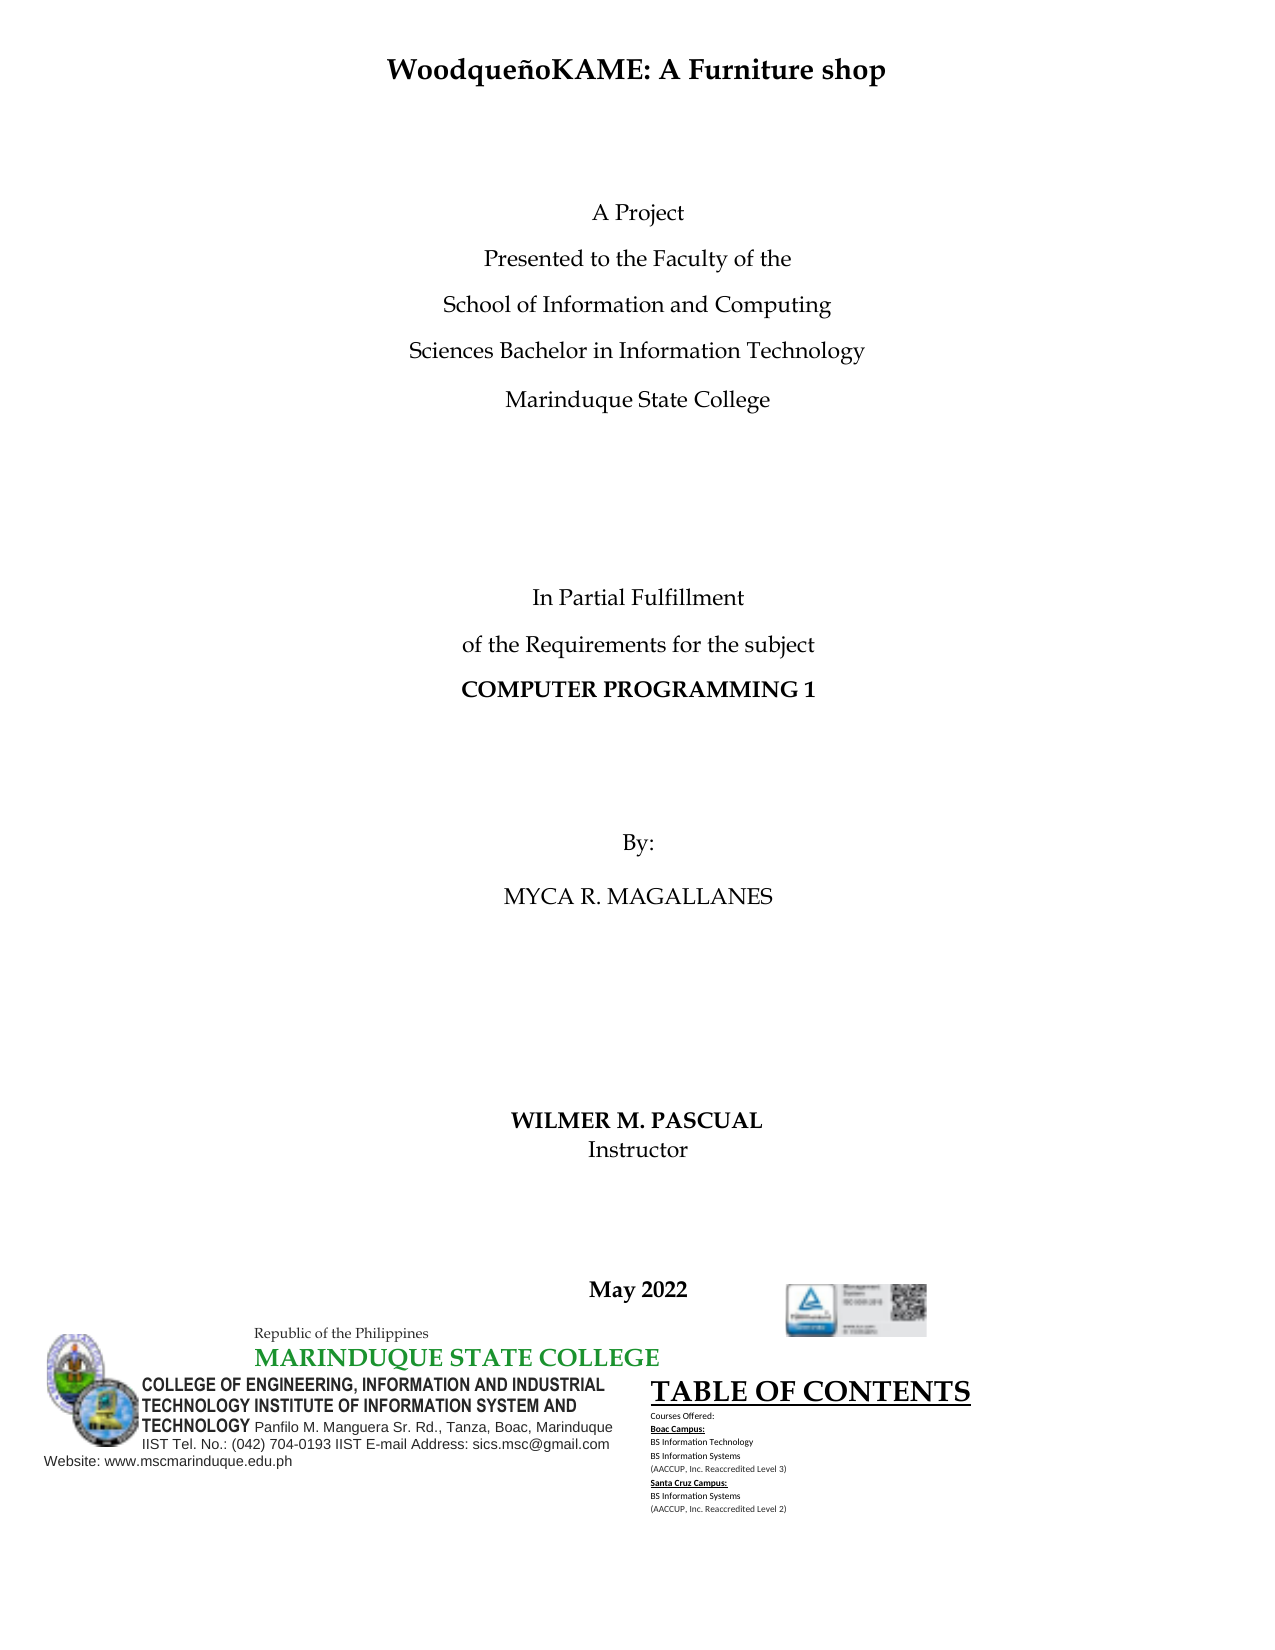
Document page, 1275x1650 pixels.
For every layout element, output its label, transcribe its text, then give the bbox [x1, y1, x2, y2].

text Marinduque State College [505, 386, 1257, 414]
picture [785, 1284, 927, 1337]
picture [46, 1334, 139, 1447]
text May 2022 [589, 1276, 1257, 1303]
text WoodqueñoKAME: A Furniture shop [387, 52, 1257, 87]
text WILMER M. PASCUAL [511, 1108, 1257, 1135]
text School of Information and Computing Sciences Bachelor in Information Technology [399, 292, 876, 365]
text of the Requirements for the subject [462, 631, 1257, 658]
text By: [622, 829, 1257, 857]
text COLLEGE OF ENGINEERING, INFORMATION AND INDUSTRIAL TECHNOLOGY INSTITUTE OF INFORMATION SYSTEM AND TECHNOLOGY Panfilo M. Manguera Sr. Rd., Tanza, Boac, Marinduque [139, 1375, 650, 1437]
text MYCA R. MAGALLANES [503, 883, 1257, 911]
text Presented to the Faculty of the [484, 246, 1257, 273]
text Instructor [588, 1136, 1257, 1164]
text TABLE OF CONTENTS [650, 1375, 1257, 1410]
text Republic of the Philippines [254, 1325, 1257, 1343]
text IIST Tel. No.: (042) 704-0193 IIST E-mail Address: sics.msc@gmail.com Website: www.mscmarinduque.edu.ph [44, 1437, 650, 1469]
text MARINDUQUE STATE COLLEGE [254, 1343, 1257, 1373]
text A Project [591, 199, 1257, 227]
text COMPUTER PROGRAMMING 1 [461, 676, 1257, 704]
text In Partial Fulfillment [532, 585, 1257, 612]
